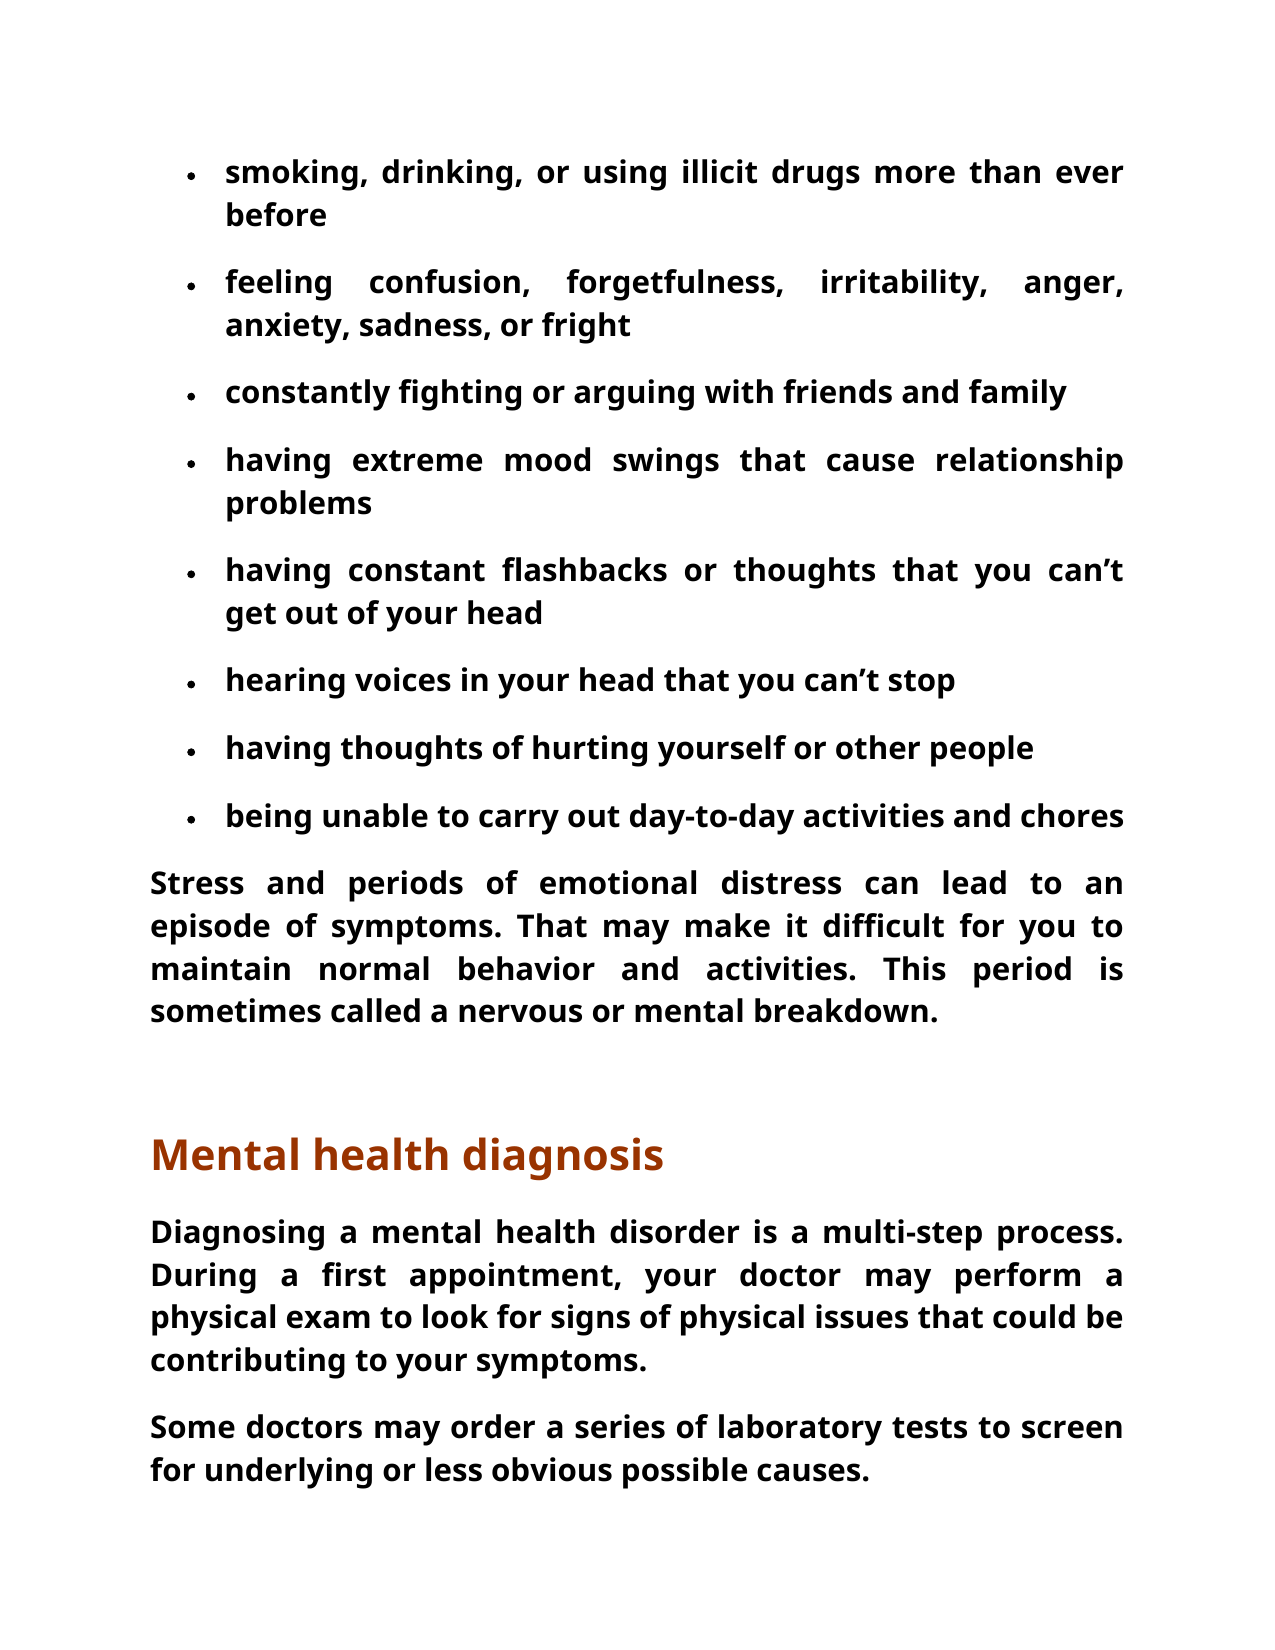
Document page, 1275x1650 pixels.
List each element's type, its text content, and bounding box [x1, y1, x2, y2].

text Stress and periods of emotional distress can lead to an episode of symptoms. That may make it difficult for you to maintain normal behavior and activities. This period is sometimes called a nervous or mental breakdown. [150, 861, 1125, 1032]
list having constant flashbacks or thoughts that you can’t get out of your head [187, 548, 1125, 633]
text Mental health diagnosis [150, 1124, 1125, 1182]
list constantly fighting or arguing with friends and family [187, 370, 1125, 413]
list feeling confusion, forgetfulness, irritability, anger, anxiety, sadness, or fright [187, 260, 1125, 345]
text Some doctors may order a series of laboratory tests to screen for underlying or less obvious possible causes. [150, 1405, 1125, 1491]
list having extreme mood swings that cause relationship problems [187, 438, 1125, 523]
text Diagnosing a mental health disorder is a multi-step process. During a first appointment, your doctor may perform a physical exam to look for signs of physical issues that could be contributing to your symptoms. [150, 1210, 1125, 1380]
list being unable to carry out day-to-day activities and chores [187, 794, 1125, 836]
list hearing voices in your head that you can’t stop [187, 658, 1125, 701]
list having thoughts of hurting yourself or other people [187, 726, 1125, 769]
list smoking, drinking, or using illicit drugs more than ever before [187, 150, 1125, 235]
